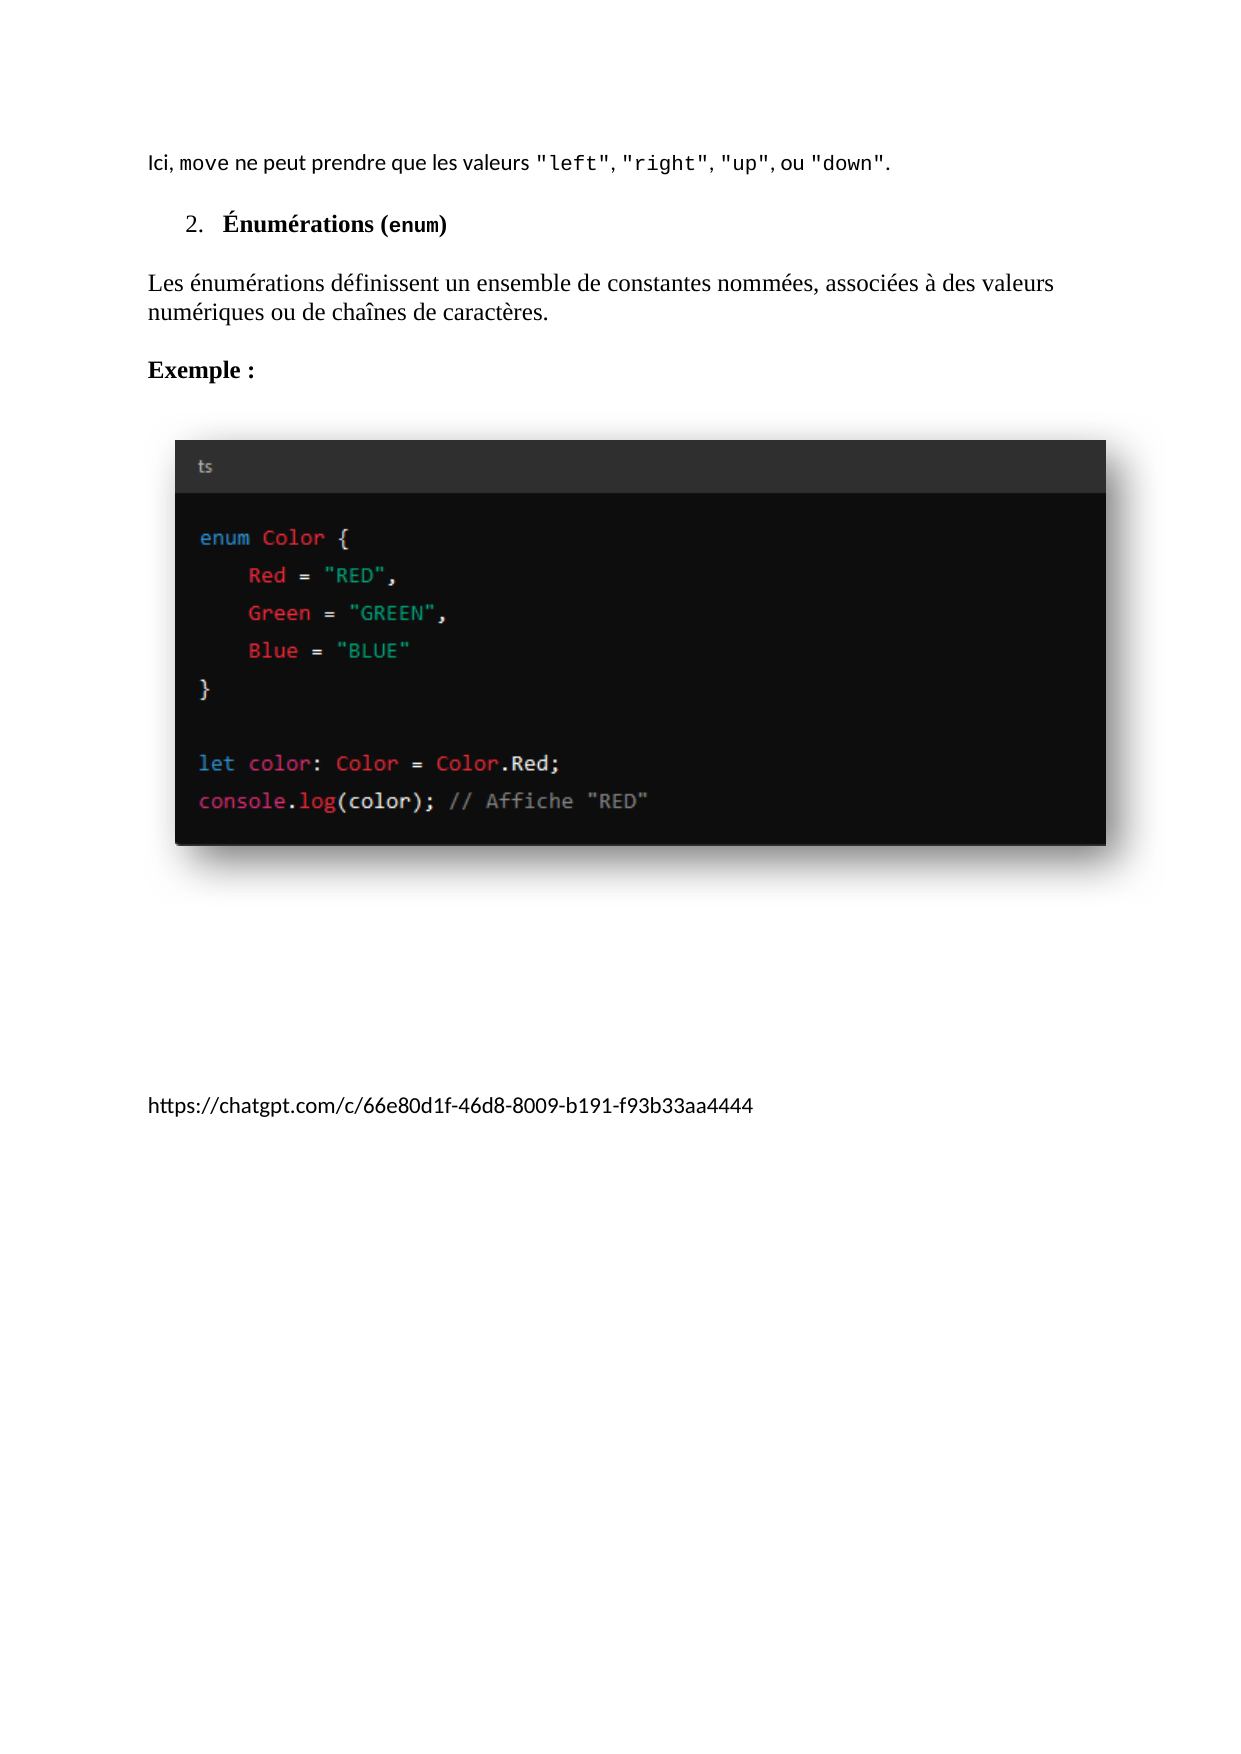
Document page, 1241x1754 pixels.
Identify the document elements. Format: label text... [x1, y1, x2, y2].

text Ici, move ne peut prendre que les valeurs "left", "right", "up", ou "down". [148, 148, 1093, 176]
list Énumérations (enum) [185, 209, 1093, 239]
picture [175, 440, 1106, 846]
text https://chatgpt.com/c/66e80d1f-46d8-8009-b191-f93b33aa4444 [148, 1091, 1093, 1119]
text Les énumérations définissent un ensemble de constantes nommées, associées à des valeurs numériques ou de chaînes de caractères. [148, 268, 1093, 326]
text Exemple : [148, 355, 1093, 384]
